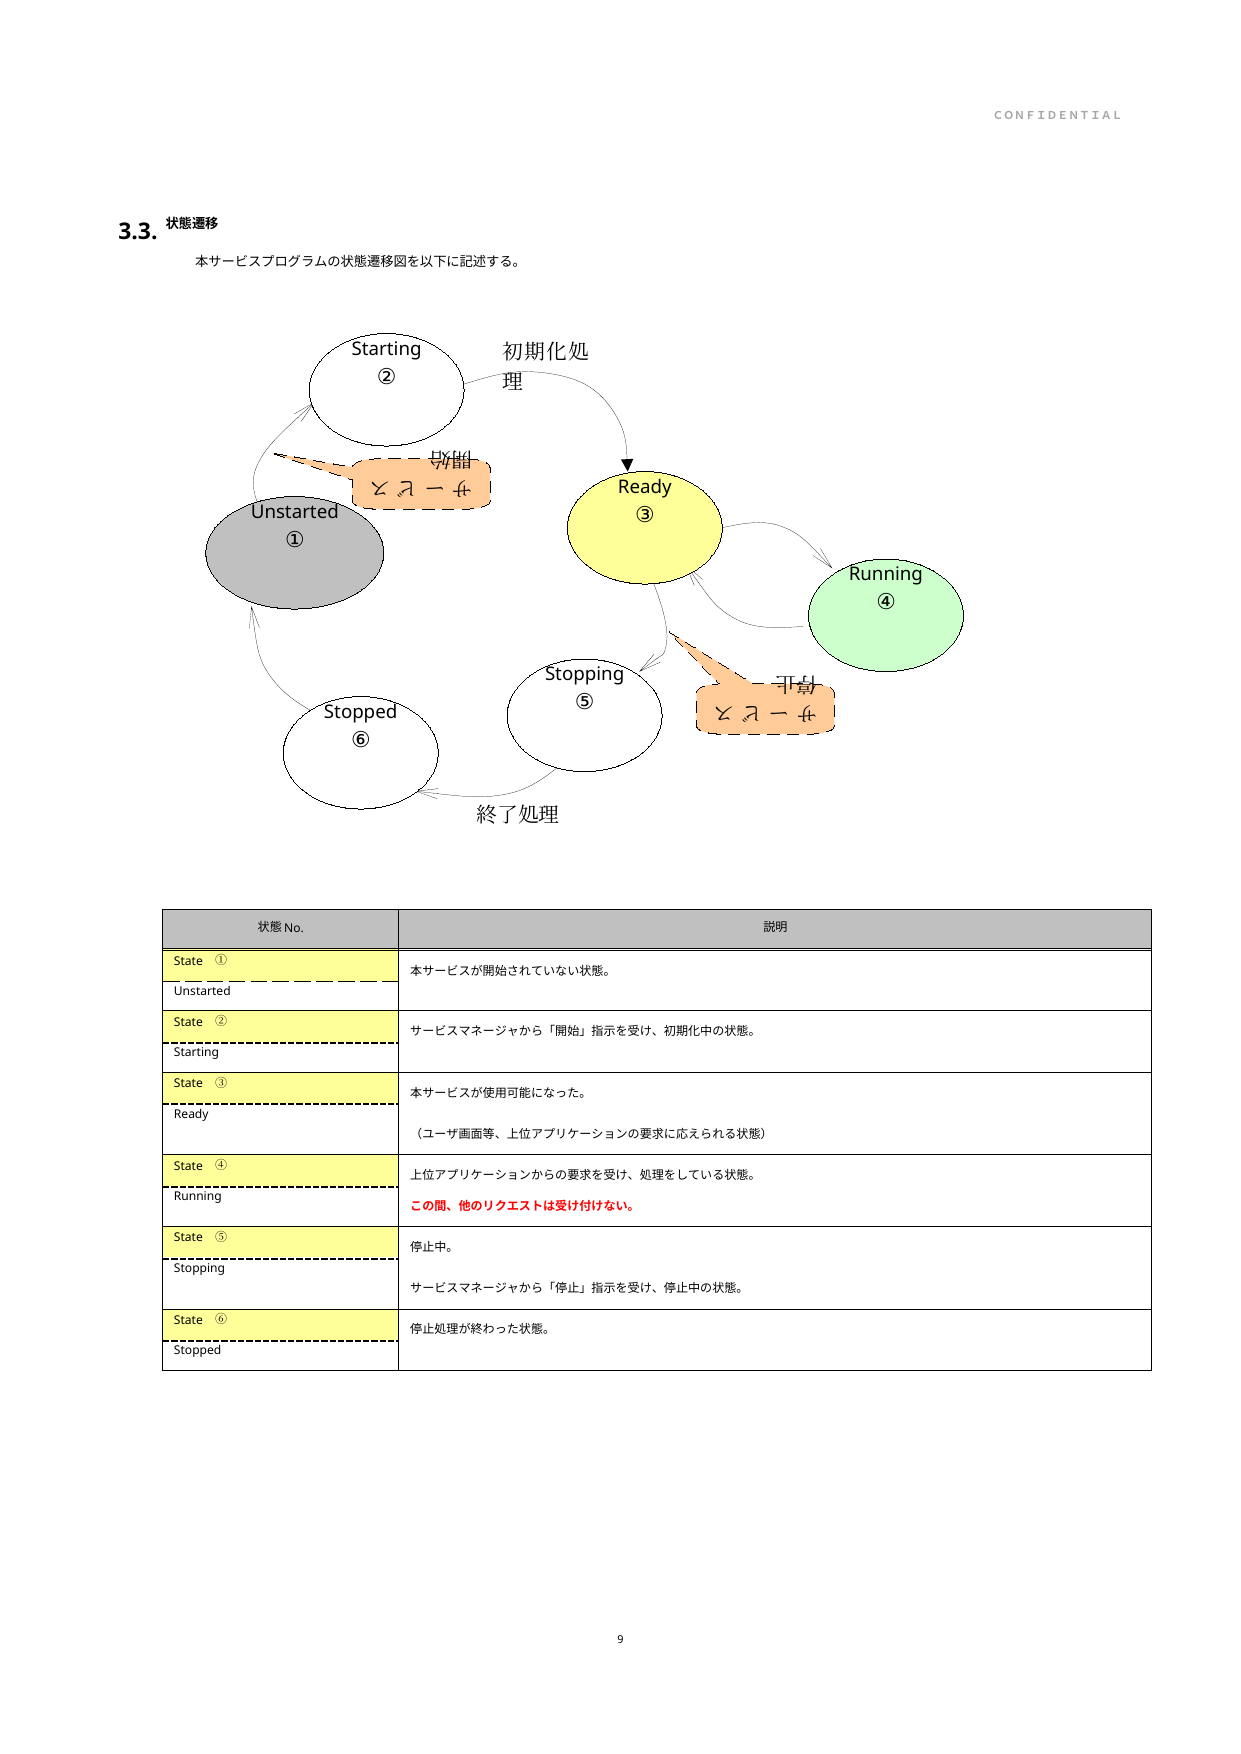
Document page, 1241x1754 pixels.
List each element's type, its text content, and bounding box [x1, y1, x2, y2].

table_cell 上位アプリケーションからの要求を受け、処理をしている状態。 この間、他のリクエストは受け付けない。 [399, 1155, 1151, 1226]
table_cell State ① [163, 951, 398, 981]
table_cell 本サービスが使用可能になった。 （ユーザ画面等、上位アプリケーションの要求に応えられる状態） [399, 1073, 1151, 1154]
table_cell State ④ [163, 1155, 398, 1186]
table_cell State ⑥ [163, 1310, 398, 1340]
table_header 説明 [399, 910, 1151, 948]
table_cell State ⑤ [163, 1227, 398, 1257]
table_cell Running [163, 1186, 398, 1226]
table_cell Stopped [163, 1340, 398, 1370]
text 本サービスプログラムの状態遷移図を以下に記述する。 [177, 247, 1122, 284]
table_cell Unstarted [163, 981, 398, 1010]
table_cell 停止処理が終わった状態。 [399, 1310, 1151, 1370]
table_cell State ③ [163, 1073, 398, 1103]
table_cell State ② [163, 1011, 398, 1042]
subtitle 状態遷移 [118, 209, 1122, 247]
table_cell サービスマネージャから「開始」指示を受け、初期化中の状態。 [399, 1011, 1151, 1072]
table_cell 停止中。 サービスマネージャから「停止」指示を受け、停止中の状態。 [399, 1227, 1151, 1308]
table_cell 本サービスが開始されていない状態。 [399, 951, 1151, 1010]
table_header 状態No. [163, 910, 398, 948]
table_cell Ready [163, 1103, 398, 1154]
table_cell Stopping [163, 1258, 398, 1308]
table_cell Starting [163, 1042, 398, 1072]
